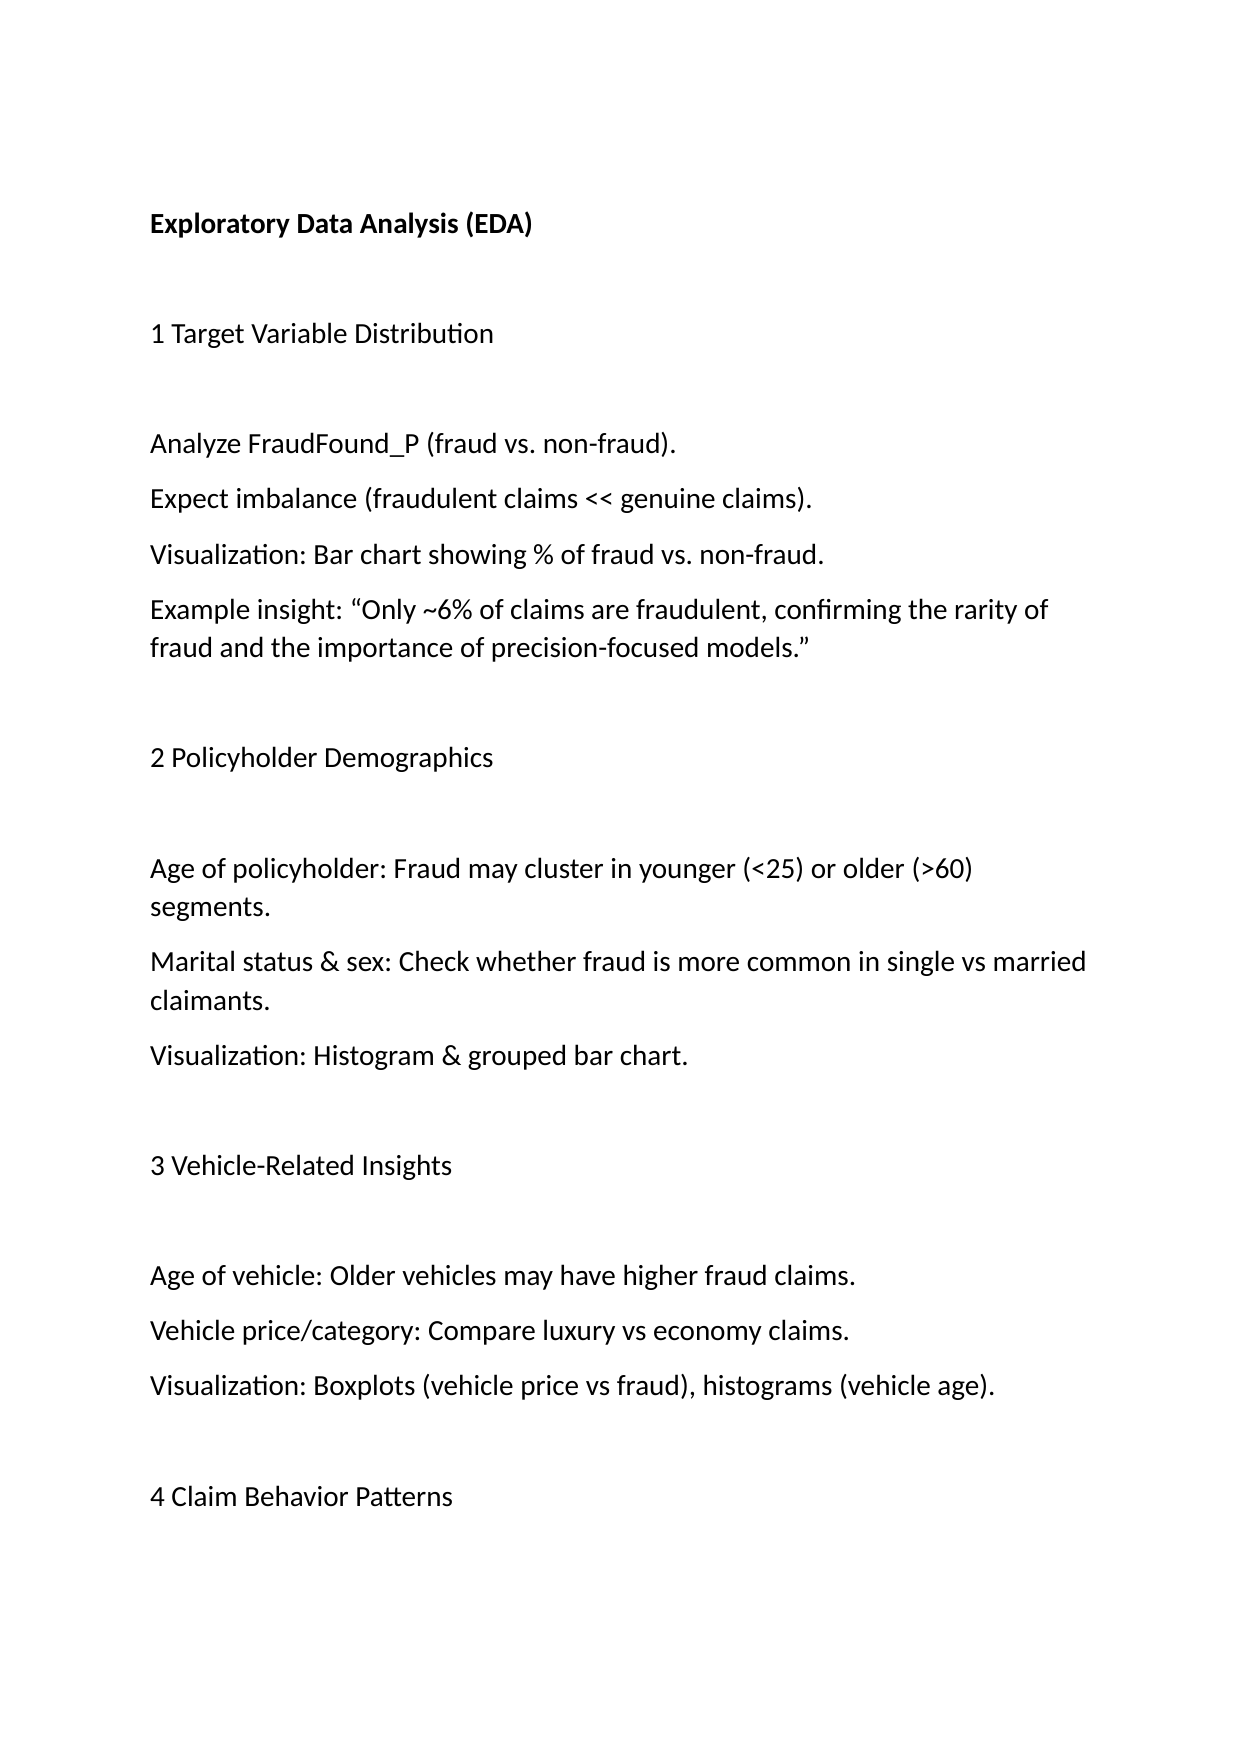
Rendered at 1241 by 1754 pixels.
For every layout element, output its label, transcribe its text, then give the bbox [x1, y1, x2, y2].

text Analyze FraudFound_P (fraud vs. non-fraud). [150, 426, 1090, 461]
text Expect imbalance (fraudulent claims << genuine claims). [150, 481, 1090, 516]
text Marital status & sex: Check whether fraud is more common in single vs married claimants. [150, 943, 1090, 1017]
text Example insight: “Only ~6% of claims are fraudulent, confirming the rarity of fraud and the importance of precision-focused models.” [150, 591, 1090, 665]
text Age of policyholder: Fraud may cluster in younger (<25) or older (>60) segments. [150, 850, 1090, 924]
text Exploratory Data Analysis (EDA) [150, 205, 1090, 241]
text Visualization: Bar chart showing % of fraud vs. non-fraud. [150, 536, 1090, 571]
text 4 Claim Behavior Patterns [150, 1478, 1090, 1513]
text Vehicle price/category: Compare luxury vs economy claims. [150, 1312, 1090, 1348]
text Age of vehicle: Older vehicles may have higher fraud claims. [150, 1257, 1090, 1293]
text 3 Vehicle-Related Insights [150, 1147, 1090, 1183]
text Visualization: Histogram & grouped bar chart. [150, 1037, 1090, 1072]
text 2 Policyholder Demographics [150, 739, 1090, 775]
text Visualization: Boxplots (vehicle price vs fraud), histograms (vehicle age). [150, 1367, 1090, 1403]
text 1 Target Variable Distribution [150, 315, 1090, 351]
